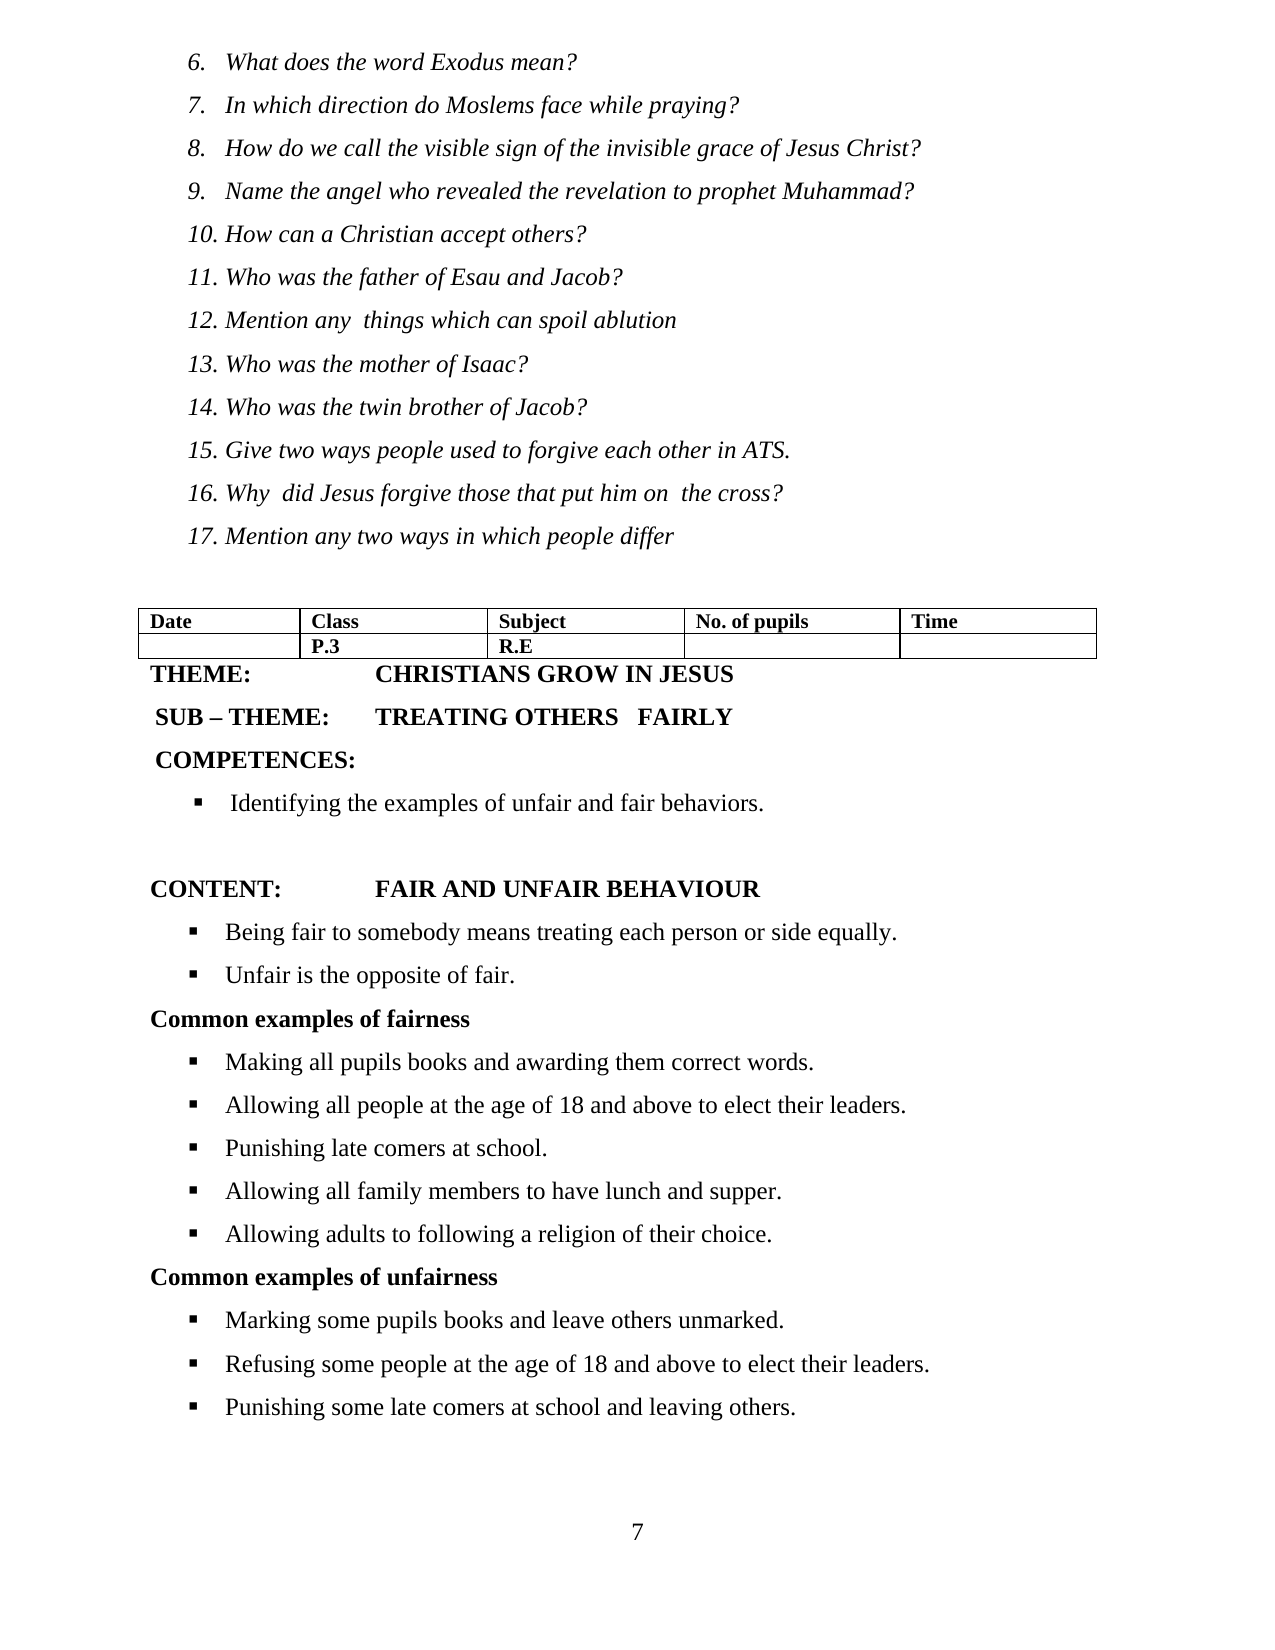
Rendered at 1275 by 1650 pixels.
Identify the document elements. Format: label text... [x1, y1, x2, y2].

list Being fair to somebody means treating each person or side equally. [187, 917, 1125, 946]
list Why did Jesus forgive those that put him on the cross? [187, 478, 1125, 507]
table_cell P.3 [301, 634, 487, 658]
text COMPETENCES: [155, 745, 1125, 774]
list Mention any two ways in which people differ [187, 521, 1125, 550]
table_cell [685, 634, 899, 658]
list In which direction do Moslems face while praying? [187, 90, 1125, 119]
list Who was the father of Esau and Jacob? [187, 262, 1125, 291]
list Allowing adults to following a religion of their choice. [187, 1219, 1125, 1248]
list Identifying the examples of unfair and fair behaviors. [192, 788, 1125, 817]
list Allowing all people at the age of 18 and above to elect their leaders. [187, 1090, 1125, 1119]
list Punishing late comers at school. [187, 1133, 1125, 1162]
table_header Subject [488, 609, 684, 633]
text THEME: CHRISTIANS GROW IN JESUS [150, 659, 1125, 687]
list Allowing all family members to have lunch and supper. [187, 1176, 1125, 1205]
table_cell R.E [488, 634, 684, 658]
list How can a Christian accept others? [187, 219, 1125, 248]
table_header Class [301, 609, 487, 633]
table_header Date [139, 609, 299, 633]
list Who was the mother of Isaac? [187, 349, 1125, 377]
table_cell [901, 634, 1096, 658]
text SUB – THEME: TREATING OTHERS FAIRLY [155, 702, 1125, 731]
list How do we call the visible sign of the invisible grace of Jesus Christ? [187, 133, 1125, 162]
table_header Time [901, 609, 1096, 633]
list Name the angel who revealed the revelation to prophet Muhammad? [187, 176, 1125, 205]
table_cell [139, 634, 299, 658]
table_header No. of pupils [685, 609, 899, 633]
list Making all pupils books and awarding them correct words. [187, 1047, 1125, 1076]
list Refusing some people at the age of 18 and above to elect their leaders. [187, 1349, 1125, 1377]
list Punishing some late comers at school and leaving others. [187, 1392, 1125, 1421]
list Give two ways people used to forgive each other in ATS. [187, 435, 1125, 464]
list Who was the twin brother of Jacob? [187, 392, 1125, 421]
list Marking some pupils books and leave others unmarked. [187, 1306, 1125, 1334]
text Common examples of fairness [150, 1004, 1125, 1032]
list Unfair is the opposite of fair. [187, 961, 1125, 989]
list What does the word Exodus mean? [187, 47, 1125, 76]
list Mention any things which can spoil ablution [187, 306, 1125, 334]
text CONTENT: FAIR AND UNFAIR BEHAVIOUR [150, 874, 1125, 903]
text Common examples of unfairness [150, 1262, 1125, 1291]
